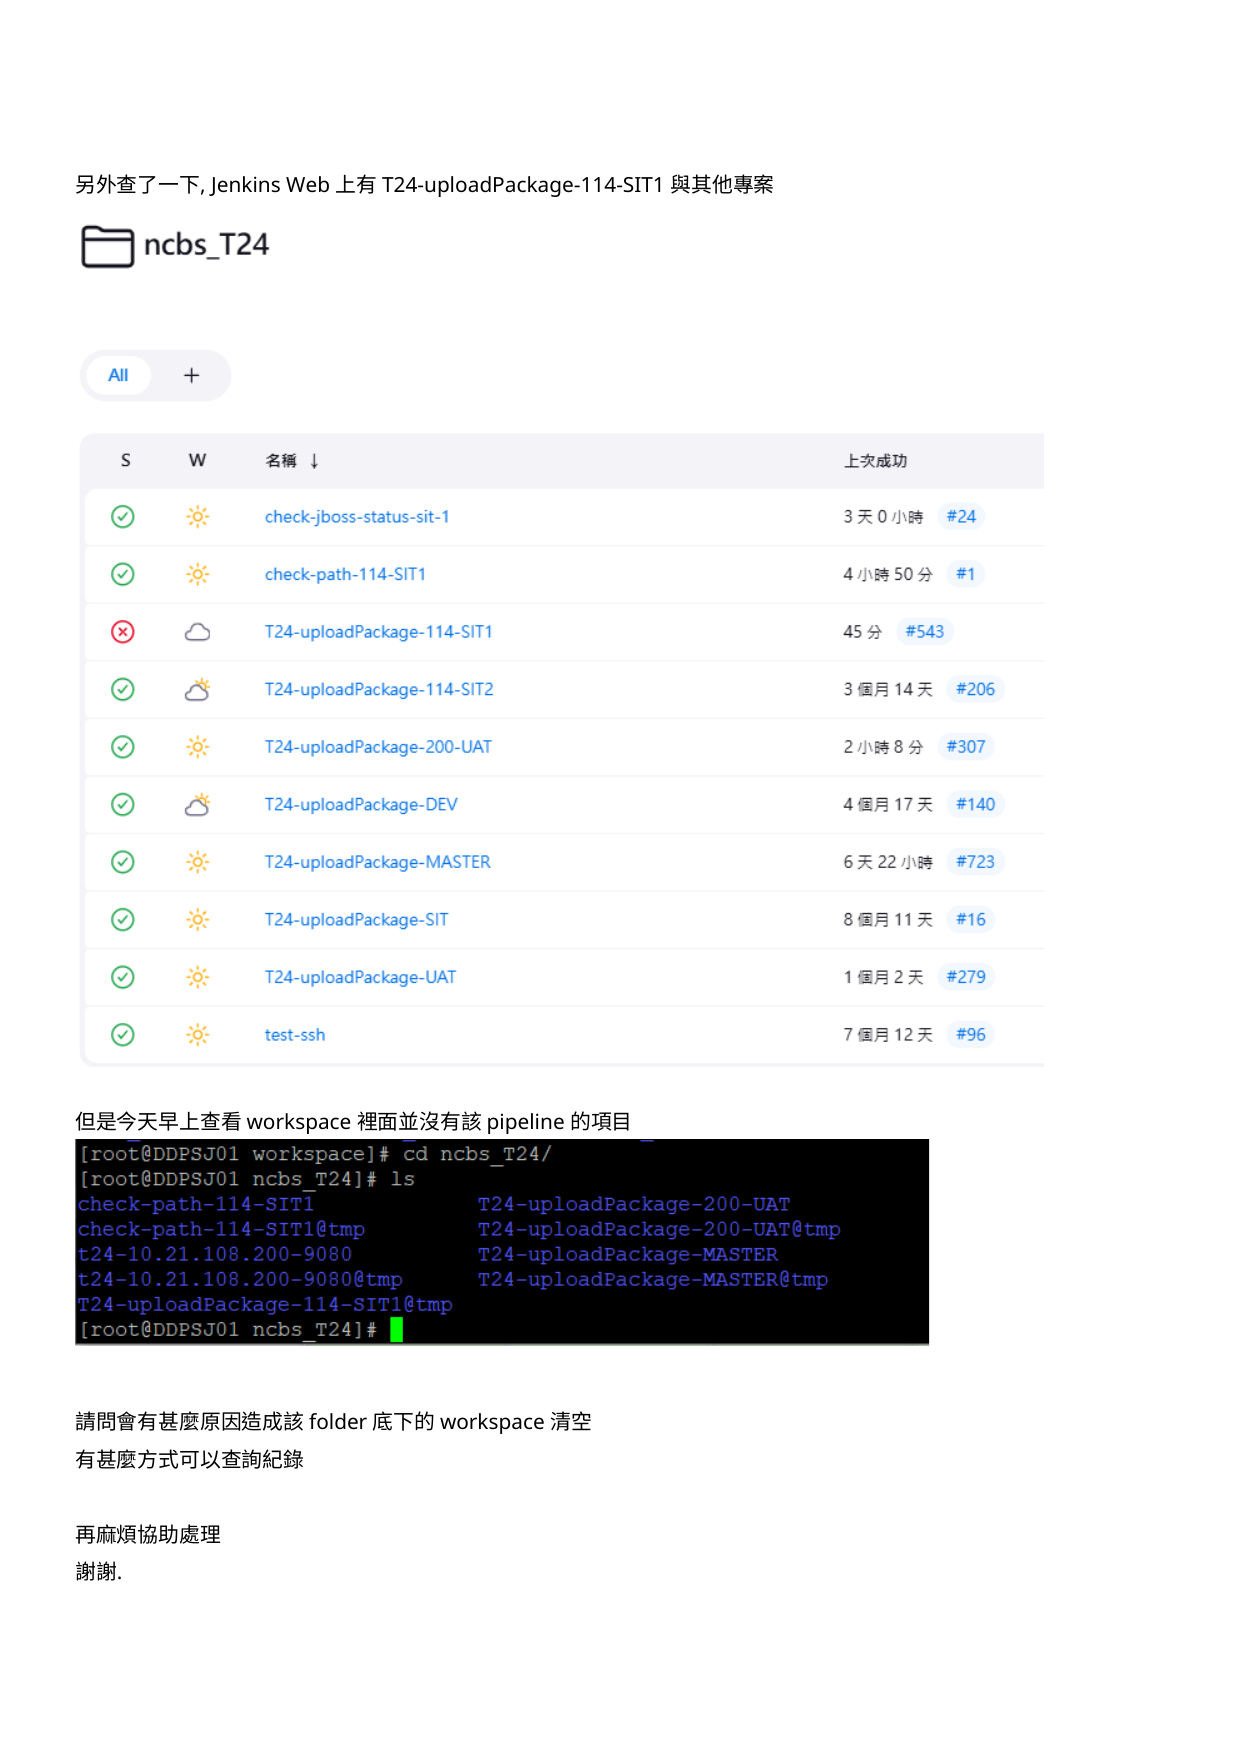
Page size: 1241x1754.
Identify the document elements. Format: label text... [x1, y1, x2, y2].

text 請問會有甚麼原因造成該 folder 底下的 workspace 清空 [75, 1402, 1165, 1439]
text 另外查了一下, Jenkins Web 上有 T24-uploadPackage-114-SIT1 與其他專案 [75, 164, 1165, 202]
text 但是今天早上查看 workspace 裡面並沒有該 pipeline 的項目 [75, 1102, 1165, 1139]
picture [75, 1139, 930, 1346]
text 有甚麼方式可以查詢紀錄 [75, 1439, 1165, 1477]
picture [75, 202, 1044, 1072]
text 謝謝. [75, 1552, 1165, 1589]
text 再麻煩協助處理 [75, 1514, 1165, 1552]
